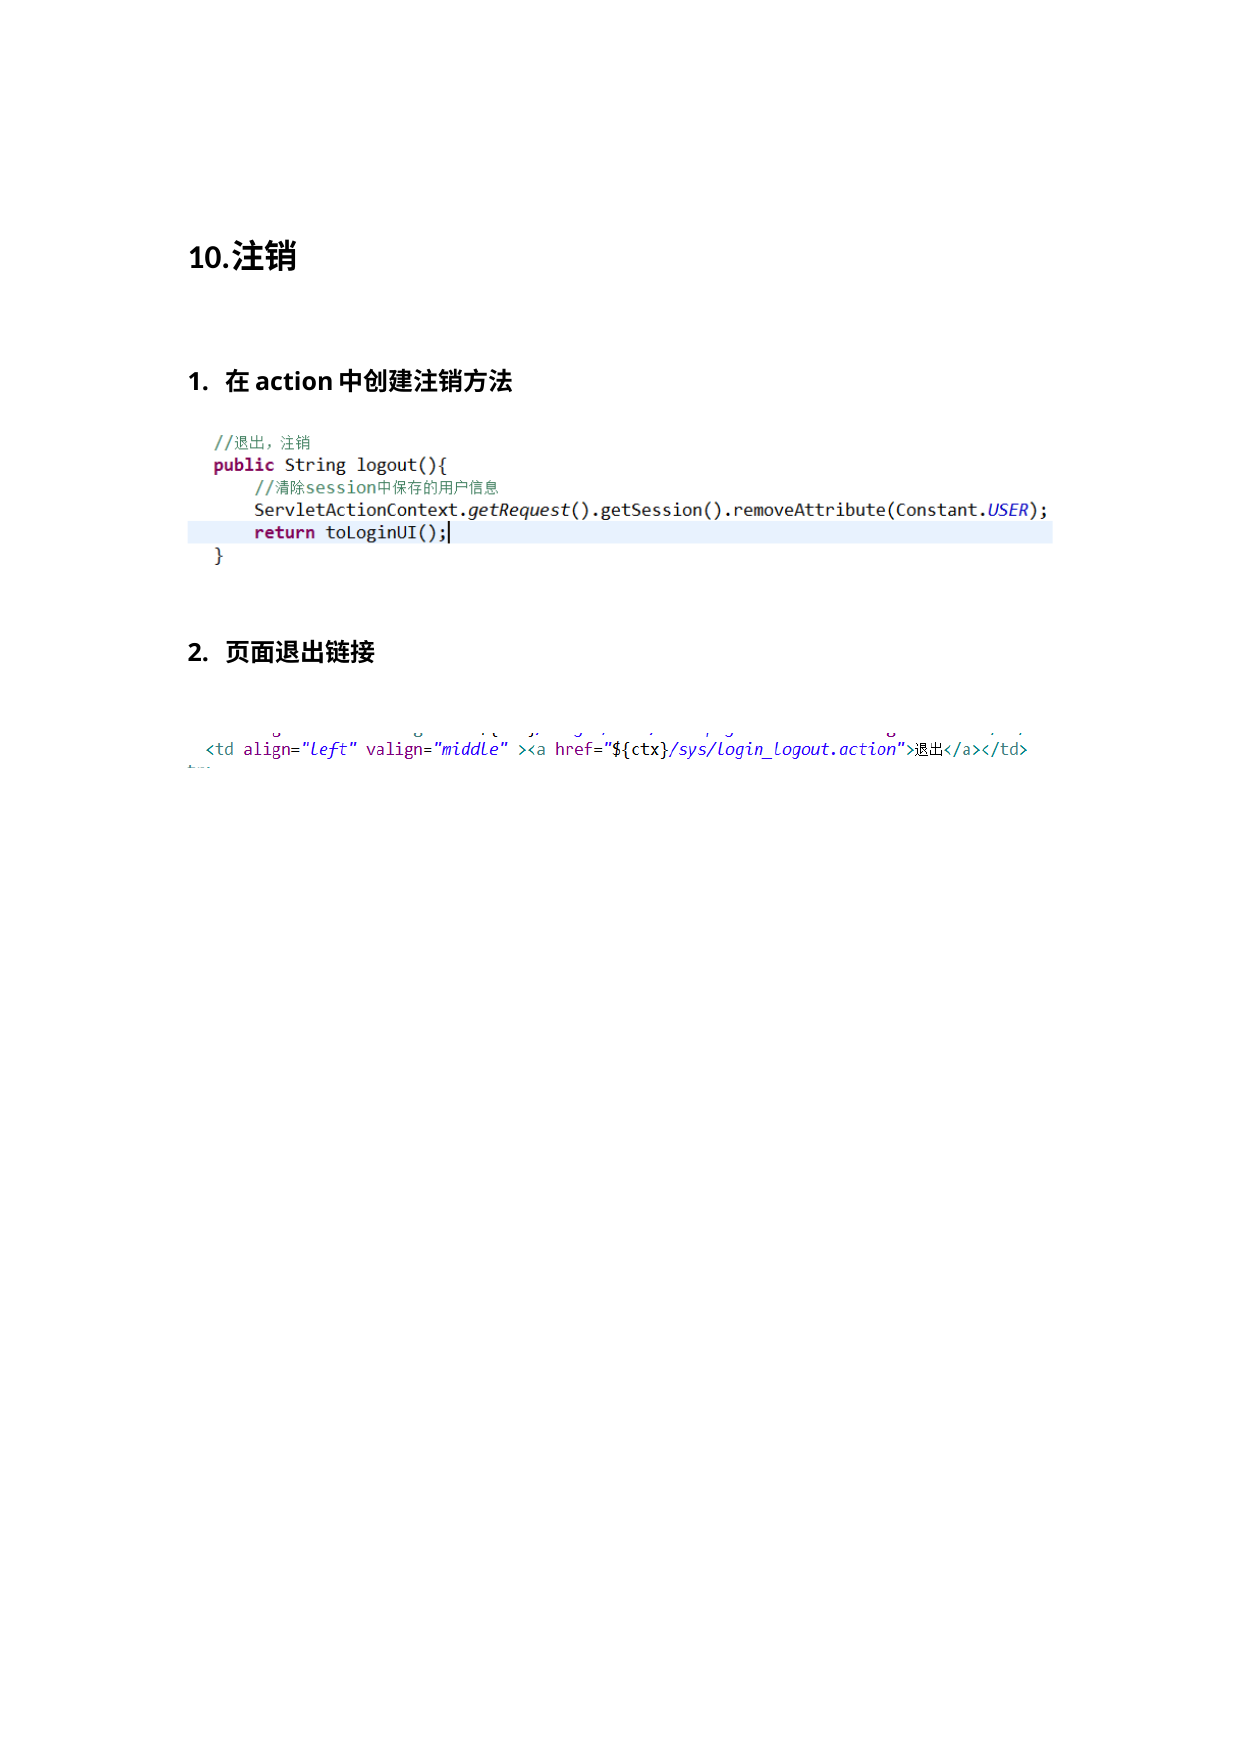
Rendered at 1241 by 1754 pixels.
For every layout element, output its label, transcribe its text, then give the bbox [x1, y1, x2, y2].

subtitle 在action中创建注销方法 [187, 347, 1053, 412]
subtitle 注销 [187, 222, 1053, 287]
picture [187, 430, 1053, 568]
picture [187, 733, 1053, 768]
subtitle 页面退出链接 [187, 618, 1053, 683]
